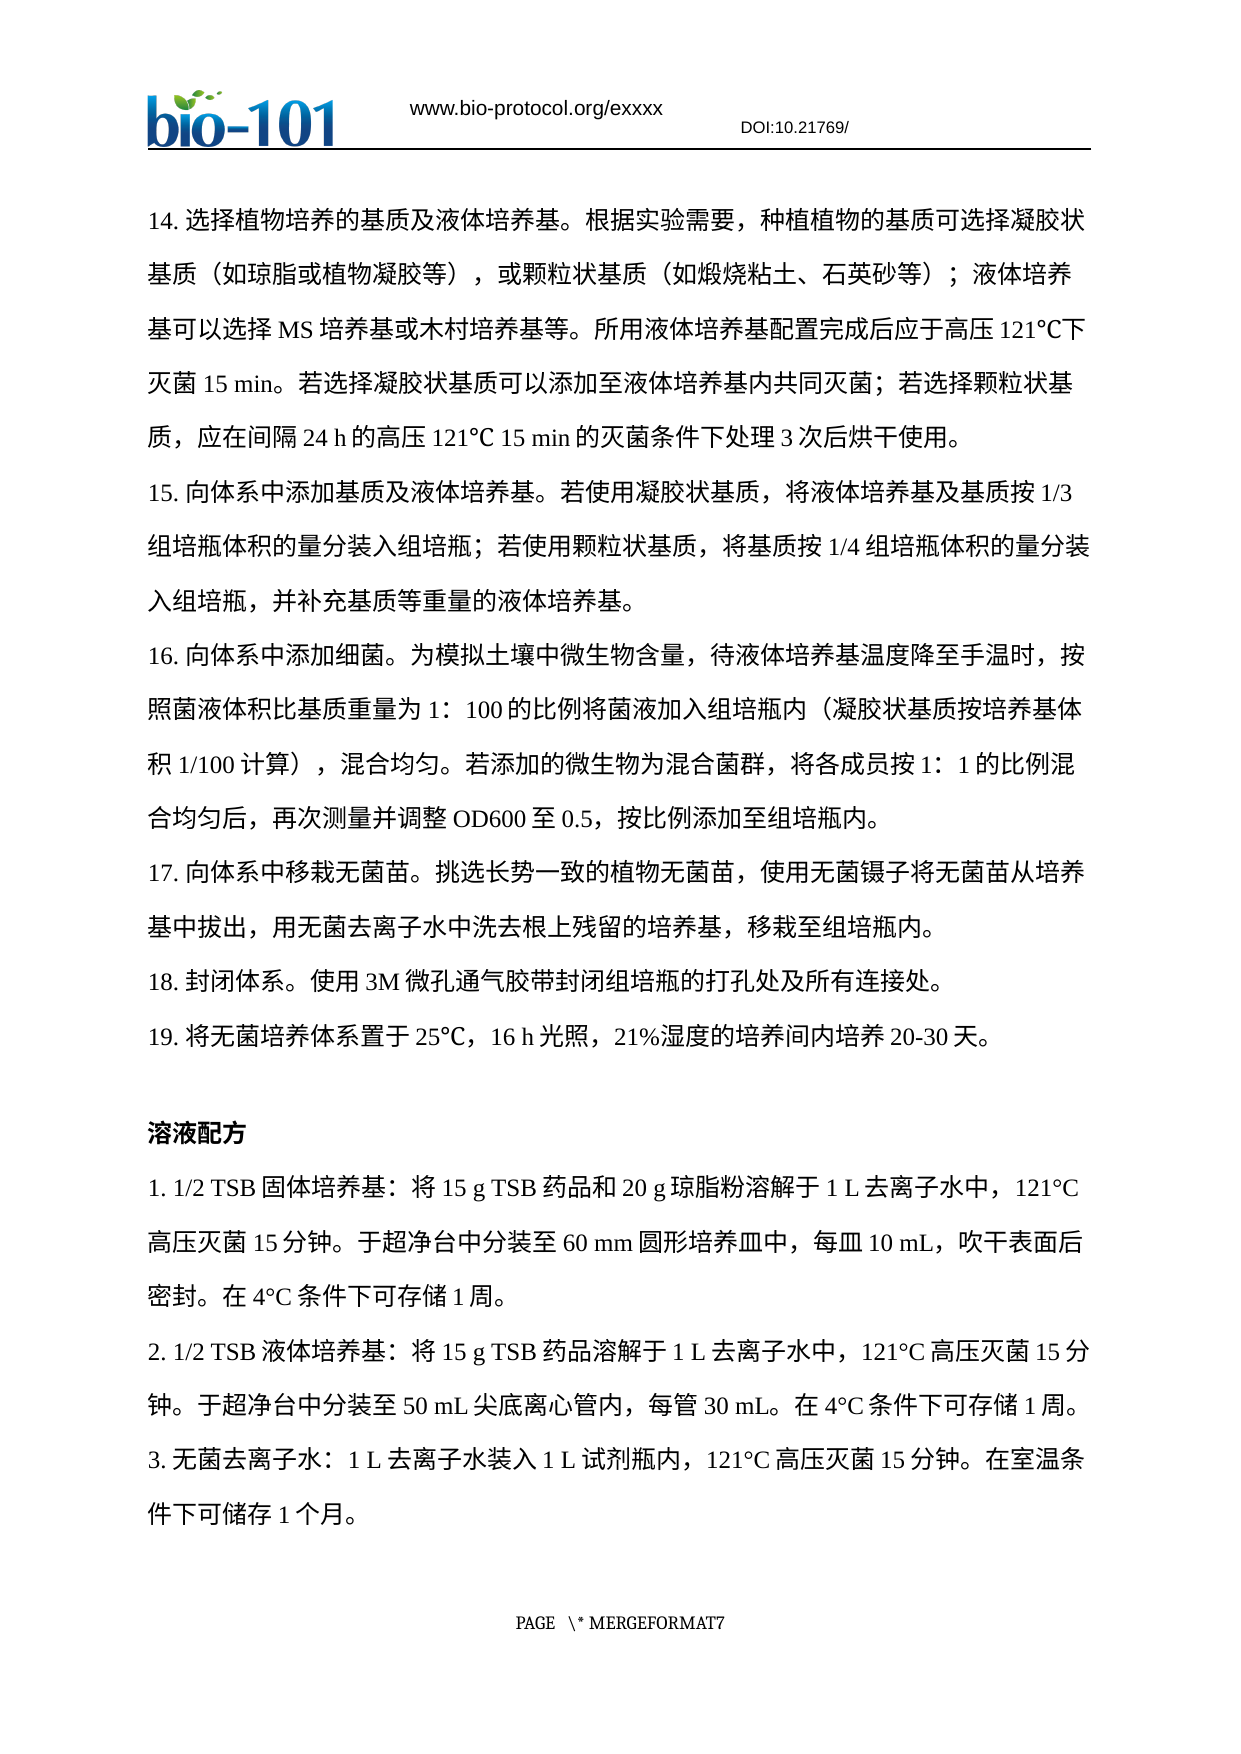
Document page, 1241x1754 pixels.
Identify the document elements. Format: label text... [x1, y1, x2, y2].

text 19. 将无菌培养体系置于25℃，16 h光照，21%湿度的培养间内培养20-30天。 [148, 1016, 1092, 1052]
text 16. 向体系中添加细菌。为模拟土壤中微生物含量，待液体培养基温度降至手温时，按照菌液体积比基质重量为1：100的比例将菌液加入组培瓶内（凝胶状基质按培养基体积1/100计算），混合均匀。若添加的微生物为混合菌群，将各成员按1：1的比例混合均匀后，再次测量并调整OD600至0.5，按比例添加至组培瓶内。 [148, 635, 1092, 835]
text 15. 向体系中添加基质及液体培养基。若使用凝胶状基质，将液体培养基及基质按1/3组培瓶体积的量分装入组培瓶；若使用颗粒状基质，将基质按1/4组培瓶体积的量分装入组培瓶，并补充基质等重量的液体培养基。 [148, 472, 1092, 617]
picture [147, 90, 333, 147]
text 2. 1/2 TSB液体培养基：将15 g TSB药品溶解于1 L去离子水中，121°C高压灭菌15分钟。于超净台中分装至50 mL尖底离心管内，每管30 mL。在4°C条件下可存储1周。 [148, 1331, 1092, 1422]
text 3. 无菌去离子水：1 L去离子水装入1 L试剂瓶内，121°C高压灭菌15分钟。在室温条件下可储存1个月。 [148, 1440, 1092, 1530]
text 1. 1/2 TSB固体培养基：将15 g TSB药品和20 g琼脂粉溶解于1 L去离子水中，121°C高压灭菌15分钟。于超净台中分装至60 mm圆形培养皿中，每皿10 mL，吹干表面后密封。在4°C条件下可存储1周。 [148, 1168, 1092, 1313]
text 17. 向体系中移栽无菌苗。挑选长势一致的植物无菌苗，使用无菌镊子将无菌苗从培养基中拔出，用无菌去离子水中洗去根上残留的培养基，移栽至组培瓶内。 [148, 853, 1092, 943]
text 14. 选择植物培养的基质及液体培养基。根据实验需要，种植植物的基质可选择凝胶状基质（如琼脂或植物凝胶等），或颗粒状基质（如煅烧粘土、石英砂等）；液体培养基可以选择MS培养基或木村培养基等。所用液体培养基配置完成后应于高压121℃下灭菌15 min。若选择凝胶状基质可以添加至液体培养基内共同灭菌；若选择颗粒状基质，应在间隔24 h的高压121℃ 15 min的灭菌条件下处理3次后烘干使用。 [148, 200, 1092, 454]
text 溶液配方 [148, 1113, 1092, 1150]
text 18. 封闭体系。使用3M微孔通气胶带封闭组培瓶的打孔处及所有连接处。 [148, 962, 1092, 998]
